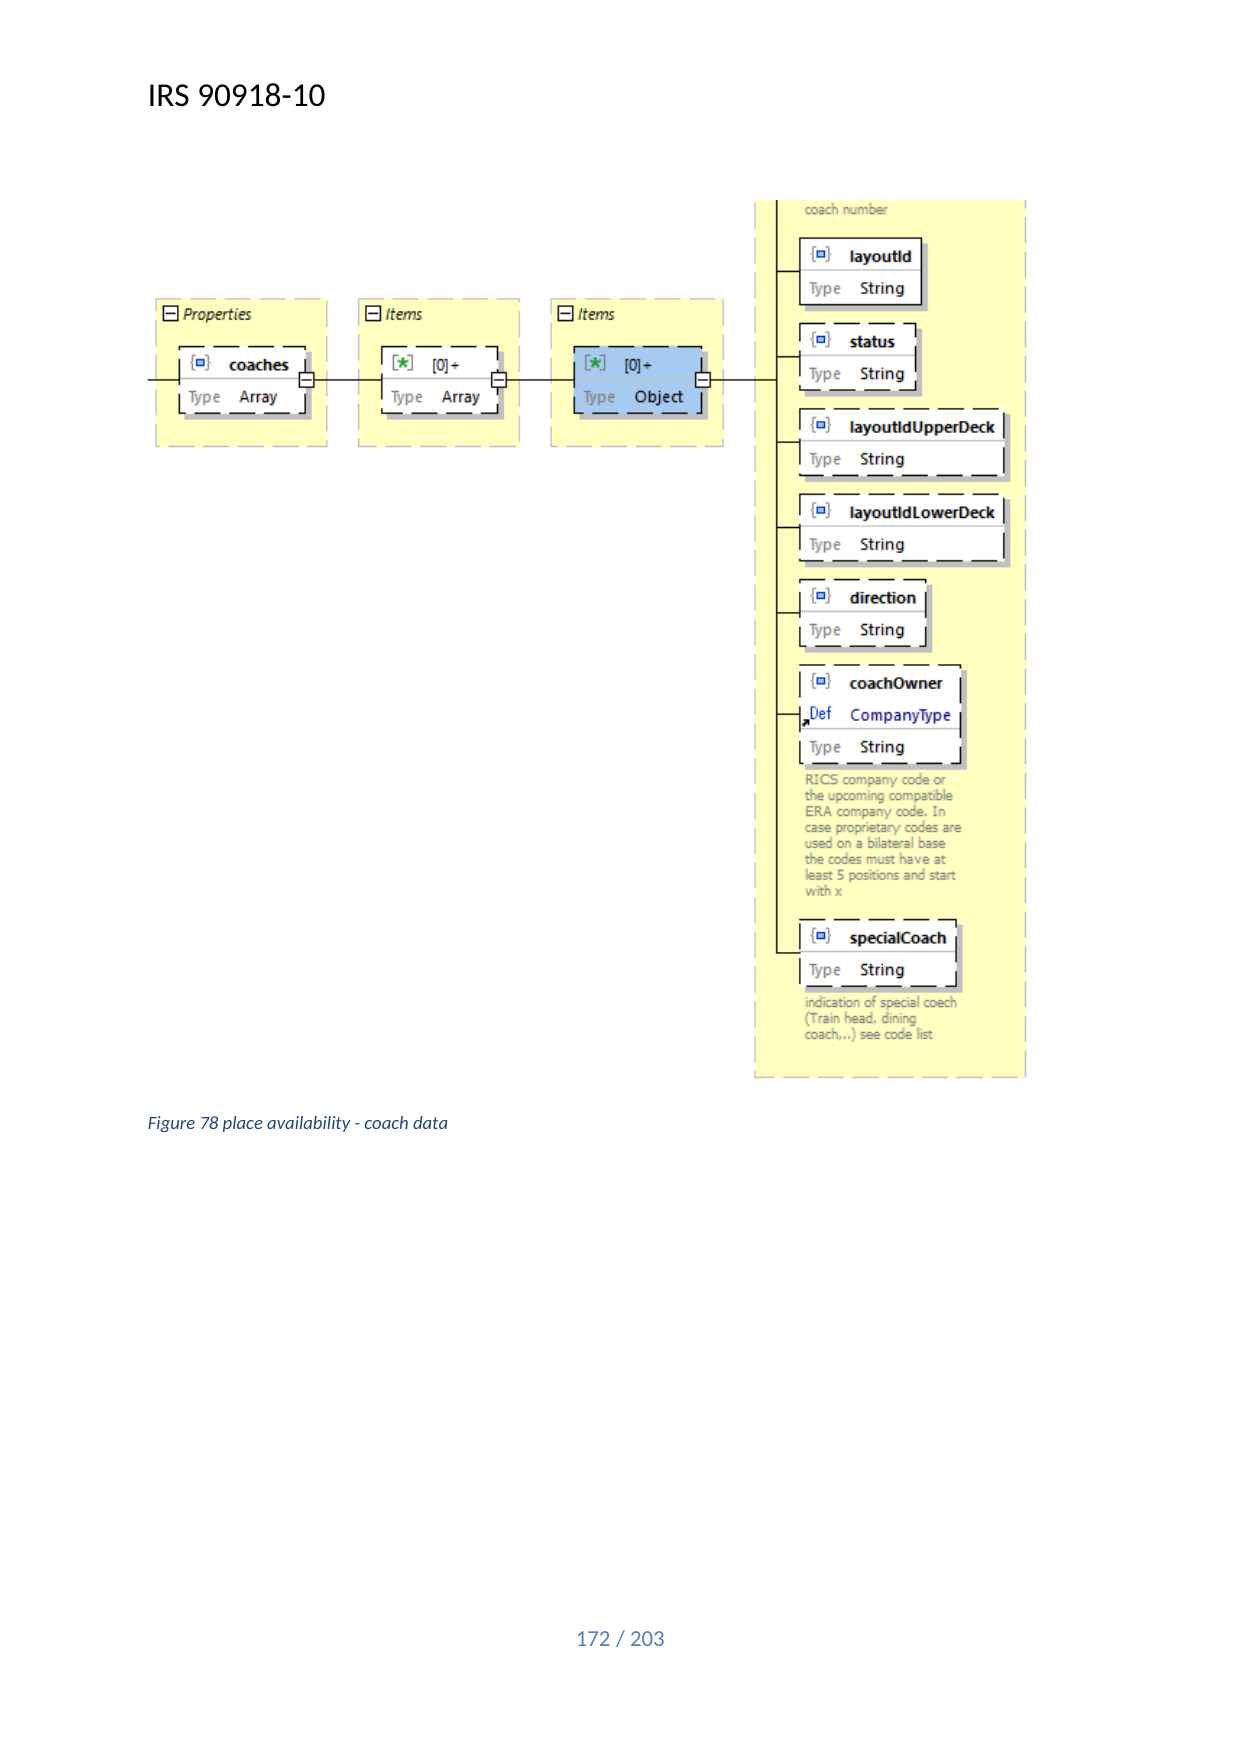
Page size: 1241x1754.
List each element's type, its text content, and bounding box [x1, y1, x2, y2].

picture [147, 200, 1093, 1087]
text Figure 78 place availability - coach data [148, 1111, 1093, 1134]
